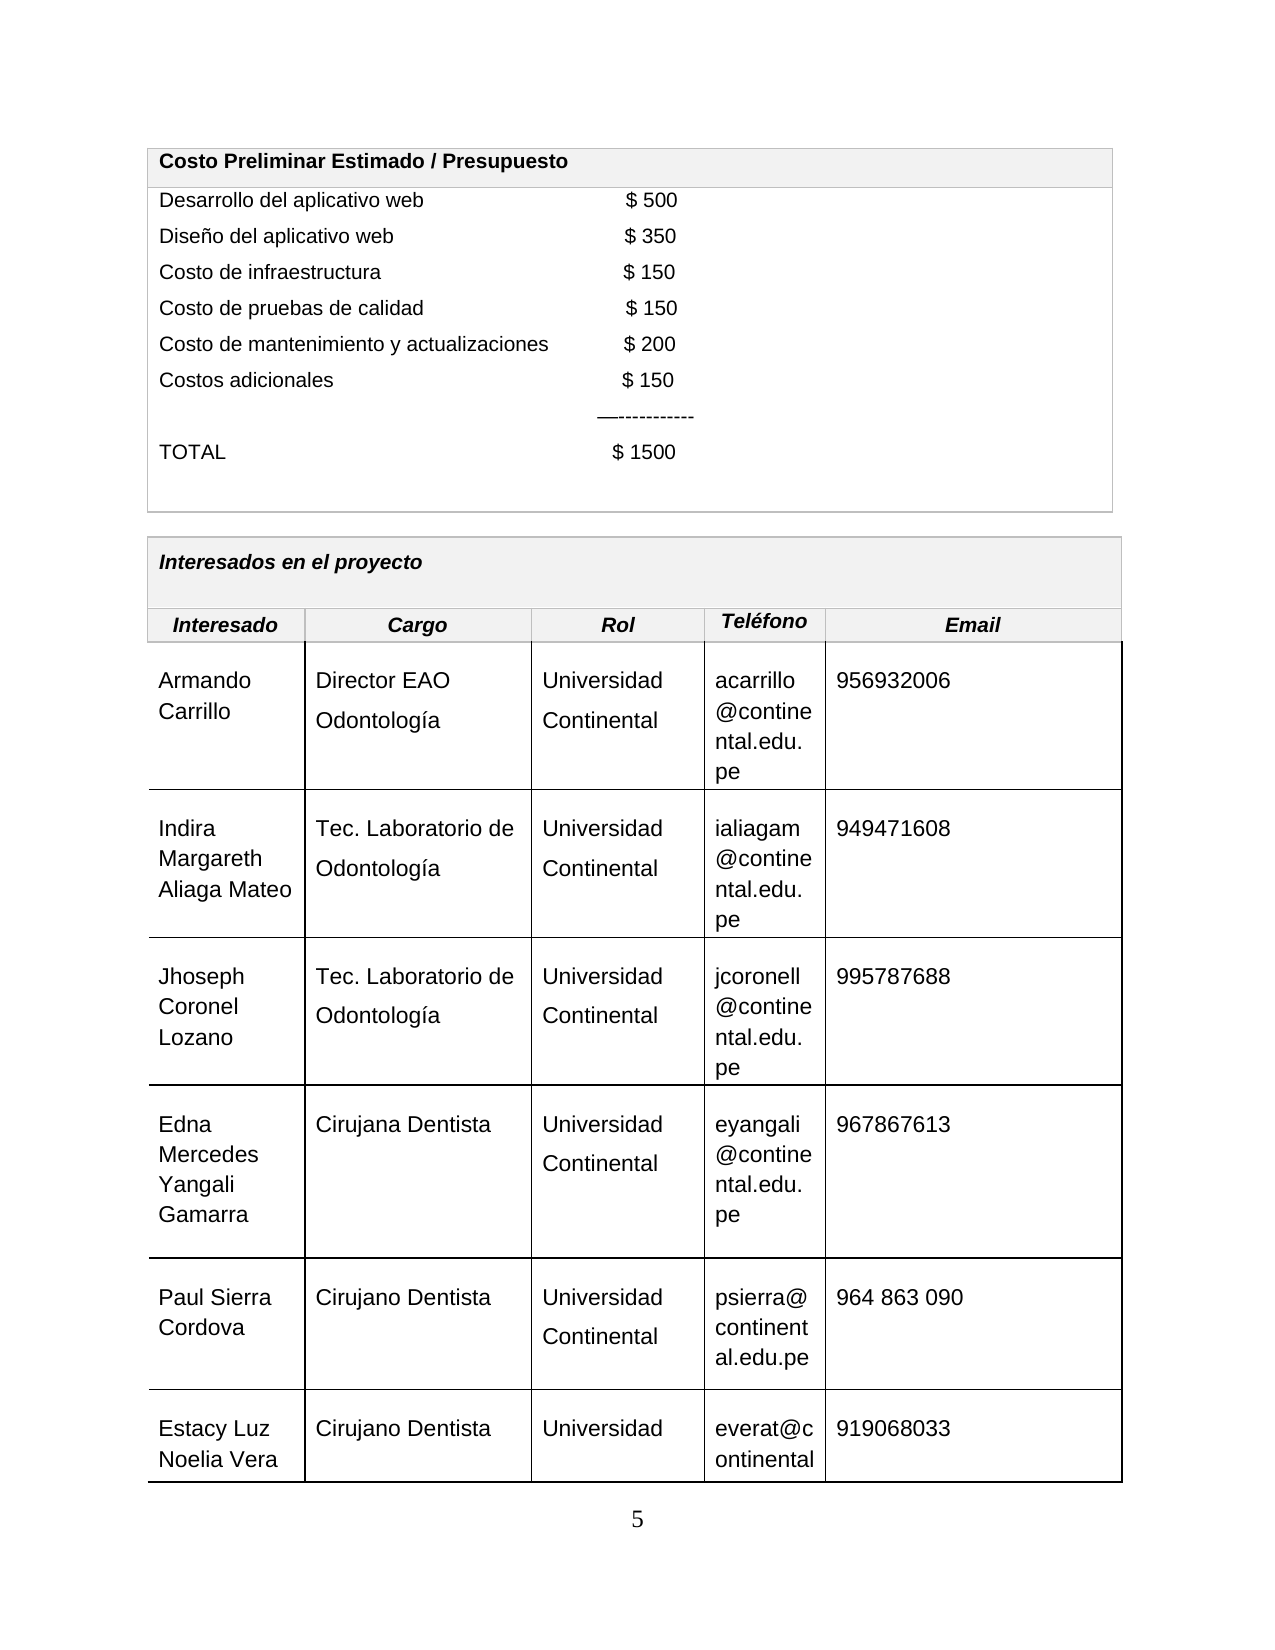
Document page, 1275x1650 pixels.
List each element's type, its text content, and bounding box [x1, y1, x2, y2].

table_cell Indira Margareth Aliaga Mateo [148, 790, 304, 936]
table_cell everat@continental.edu.pe [705, 1390, 825, 1481]
table_cell Paul Sierra Cordova [148, 1258, 304, 1389]
table_cell 967867613 [826, 1086, 1121, 1257]
table_cell Desarrollo del aplicativo web $ 500 Diseño del aplicativo web $ 350 Costo de infraestructura $ 150 Costo de pruebas de calidad $ 150 Costo de mantenimiento y actualizaciones $ 200 Costos adicionales $ 150 —----------- TOTAL $ 1500 [148, 188, 1112, 511]
table_cell Armando Carrillo [148, 643, 304, 789]
table_cell Teléfono [705, 609, 825, 641]
table_cell Tec. Laboratorio de Odontología [306, 790, 531, 936]
table_cell Interesado [148, 609, 304, 641]
table_cell Universidad Continental [532, 643, 704, 789]
table_cell eyangali@continental.edu.pe [705, 1086, 825, 1257]
table_cell Director EAO Odontología [306, 643, 531, 789]
table_header Interesados en el proyecto [148, 538, 1121, 607]
table_cell Rol [532, 609, 704, 641]
table_cell 995787688 [826, 938, 1121, 1084]
table_cell Cirujano Dentista [306, 1390, 531, 1481]
table_cell acarrillo@continental.edu.pe [705, 643, 825, 789]
table_cell Edna Mercedes Yangali Gamarra [148, 1085, 304, 1257]
table_cell Universidad Continental [532, 1259, 704, 1389]
table_cell Jhoseph Coronel Lozano [148, 938, 304, 1084]
table_cell Universidad Continental [532, 790, 704, 936]
table_cell Universidad Continental [532, 1390, 704, 1481]
table_cell jcoronell@continental.edu.pe [705, 938, 825, 1084]
table_cell Cargo [306, 609, 531, 641]
table_cell Estacy Luz Noelia Vera Torres [148, 1390, 304, 1481]
table_cell 964 863 090 [826, 1259, 1121, 1389]
table_cell Tec. Laboratorio de Odontología [306, 938, 531, 1084]
table_cell Cirujana Dentista [306, 1086, 531, 1257]
table_cell ialiagam@continental.edu.pe [705, 790, 825, 936]
table_cell Universidad Continental [532, 1086, 704, 1257]
table_cell psierra@continental.edu.pe [705, 1259, 825, 1389]
table_cell Cirujano Dentista [306, 1259, 531, 1389]
table_cell 956932006 [826, 643, 1121, 789]
table_cell Email [826, 609, 1121, 641]
table_cell 919068033 [826, 1390, 1121, 1481]
table_cell Costo Preliminar Estimado / Presupuesto [148, 149, 1112, 187]
table_cell Universidad Continental [532, 938, 704, 1084]
table_cell 949471608 [826, 790, 1121, 936]
